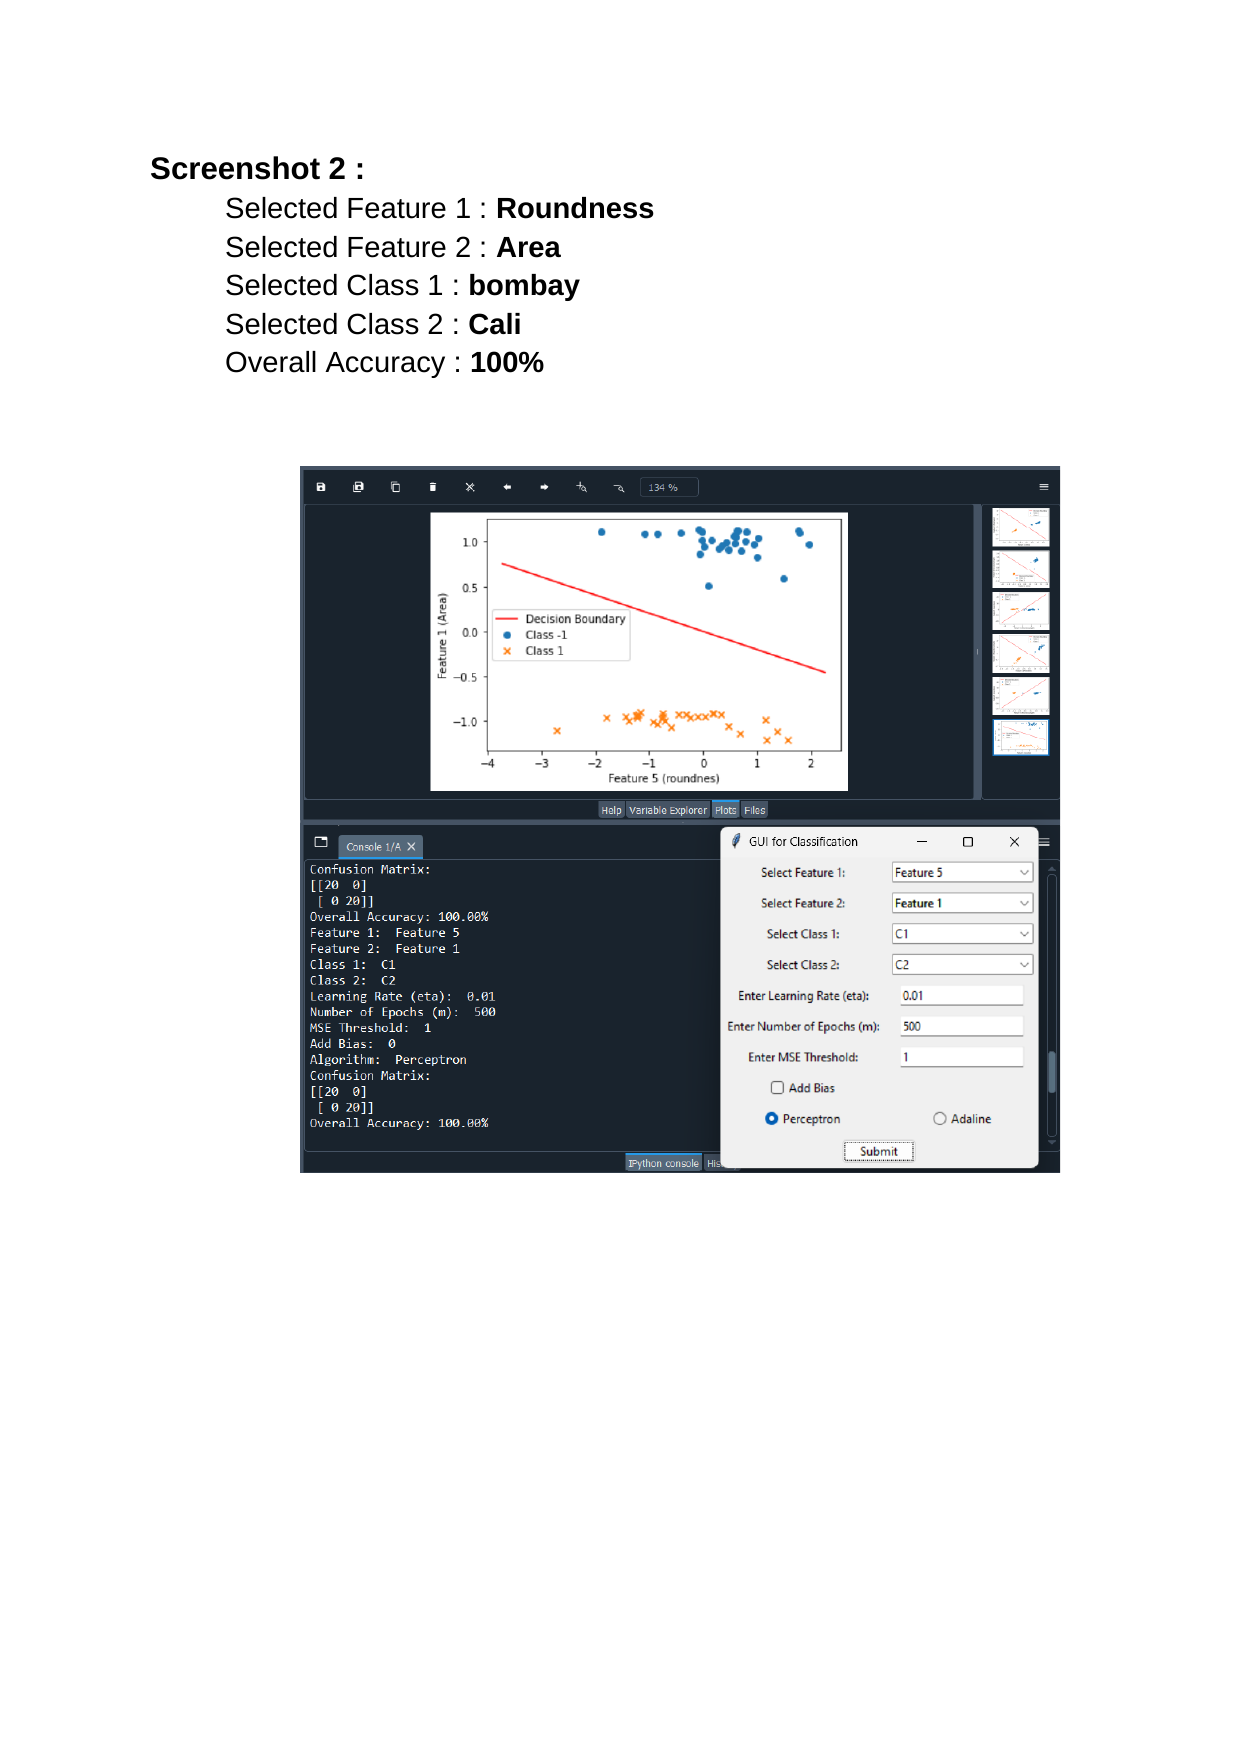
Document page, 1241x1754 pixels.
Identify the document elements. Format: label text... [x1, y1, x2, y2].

text Selected Feature 1 : Roundness [225, 191, 1090, 225]
text Selected Class 2 : Cali [225, 307, 1090, 340]
text Overall Accuracy : 100% [225, 345, 1090, 379]
text Screenshot 2 : [150, 150, 1090, 186]
text Selected Class 1 : bombay [225, 268, 1090, 302]
text Selected Feature 2 : Area [225, 230, 1090, 263]
picture [300, 466, 1061, 1173]
